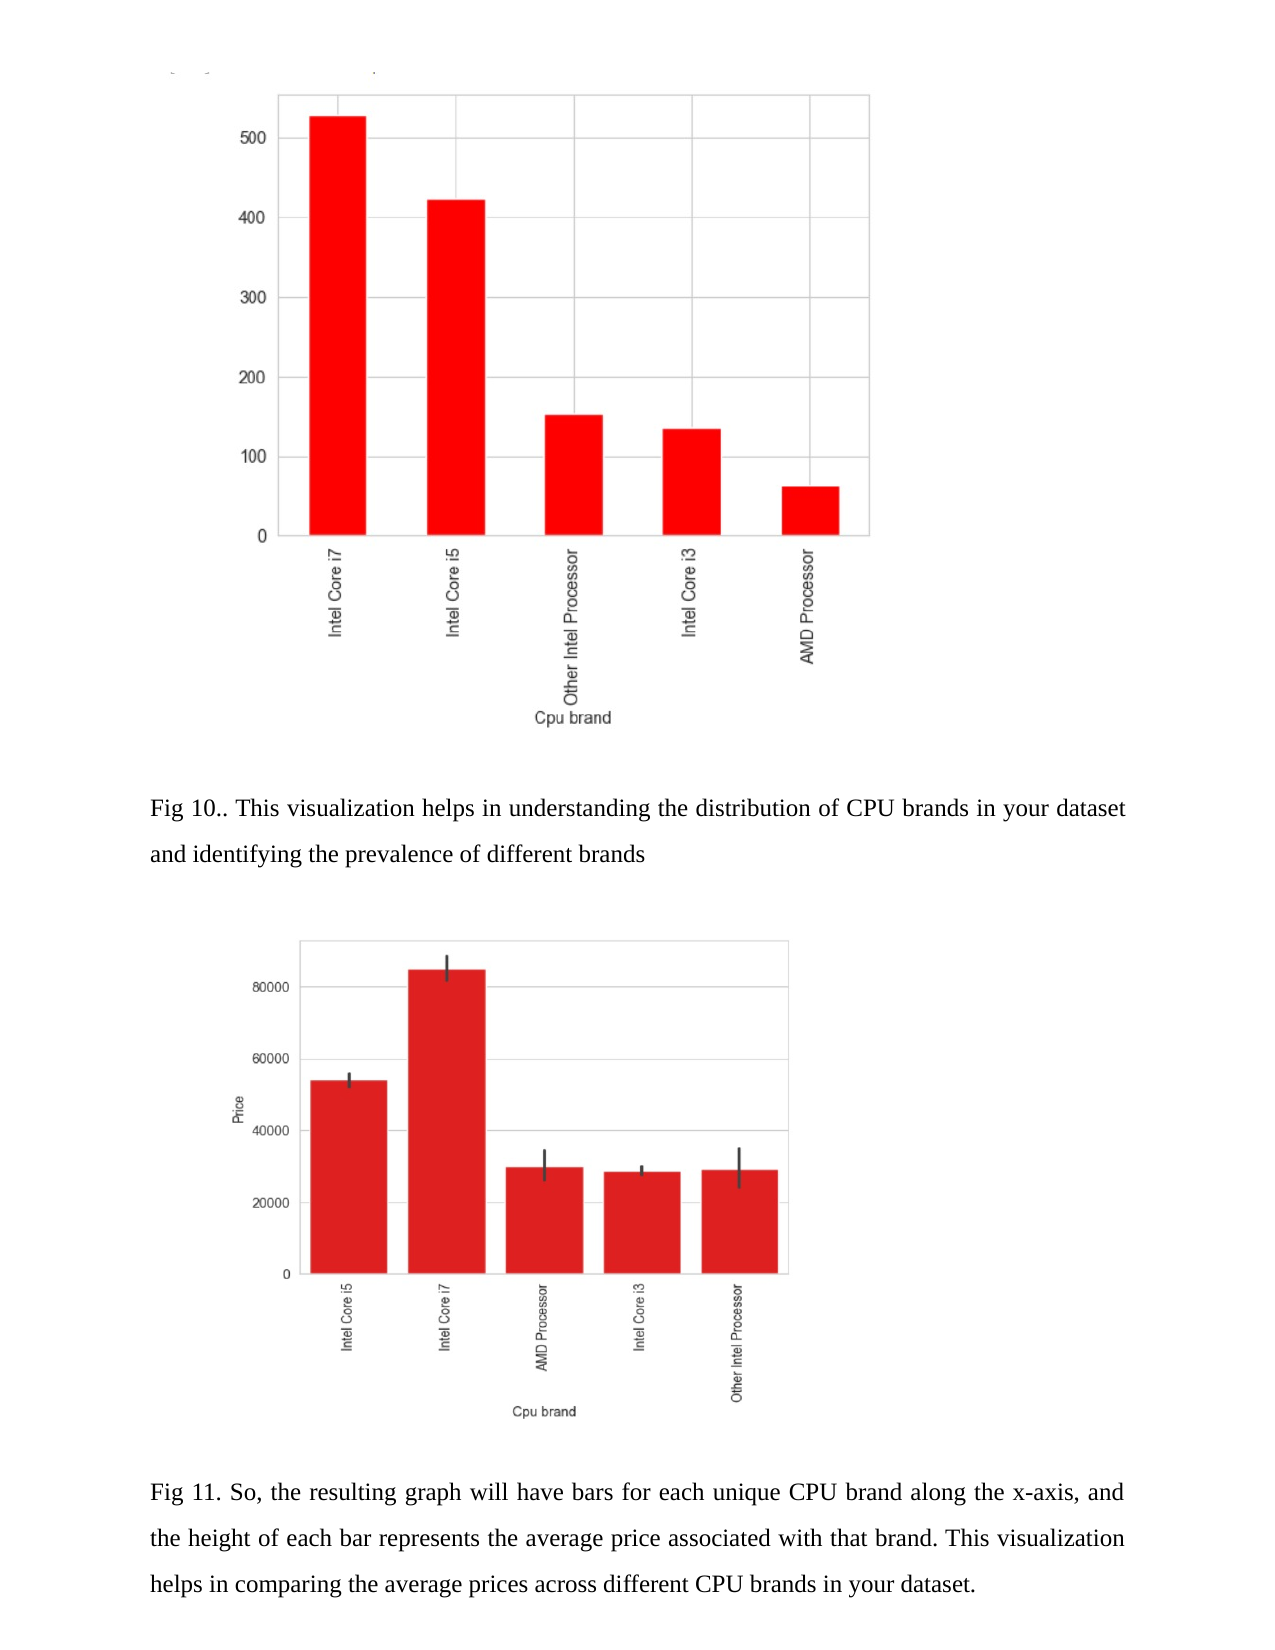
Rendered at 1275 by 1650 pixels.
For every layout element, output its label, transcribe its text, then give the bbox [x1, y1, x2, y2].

picture [150, 926, 944, 1419]
picture [150, 72, 1005, 735]
text Fig 10.. This visualization helps in understanding the distribution of CPU brands in your dataset and identifying the prevalence of different brands [150, 793, 1127, 868]
text Fig 11. So, the resulting graph will have bars for each unique CPU brand along the x-axis, and the height of each bar represents the average price associated with that brand. This visualization helps in comparing the average prices across different CPU brands in your dataset. [150, 1477, 1127, 1598]
